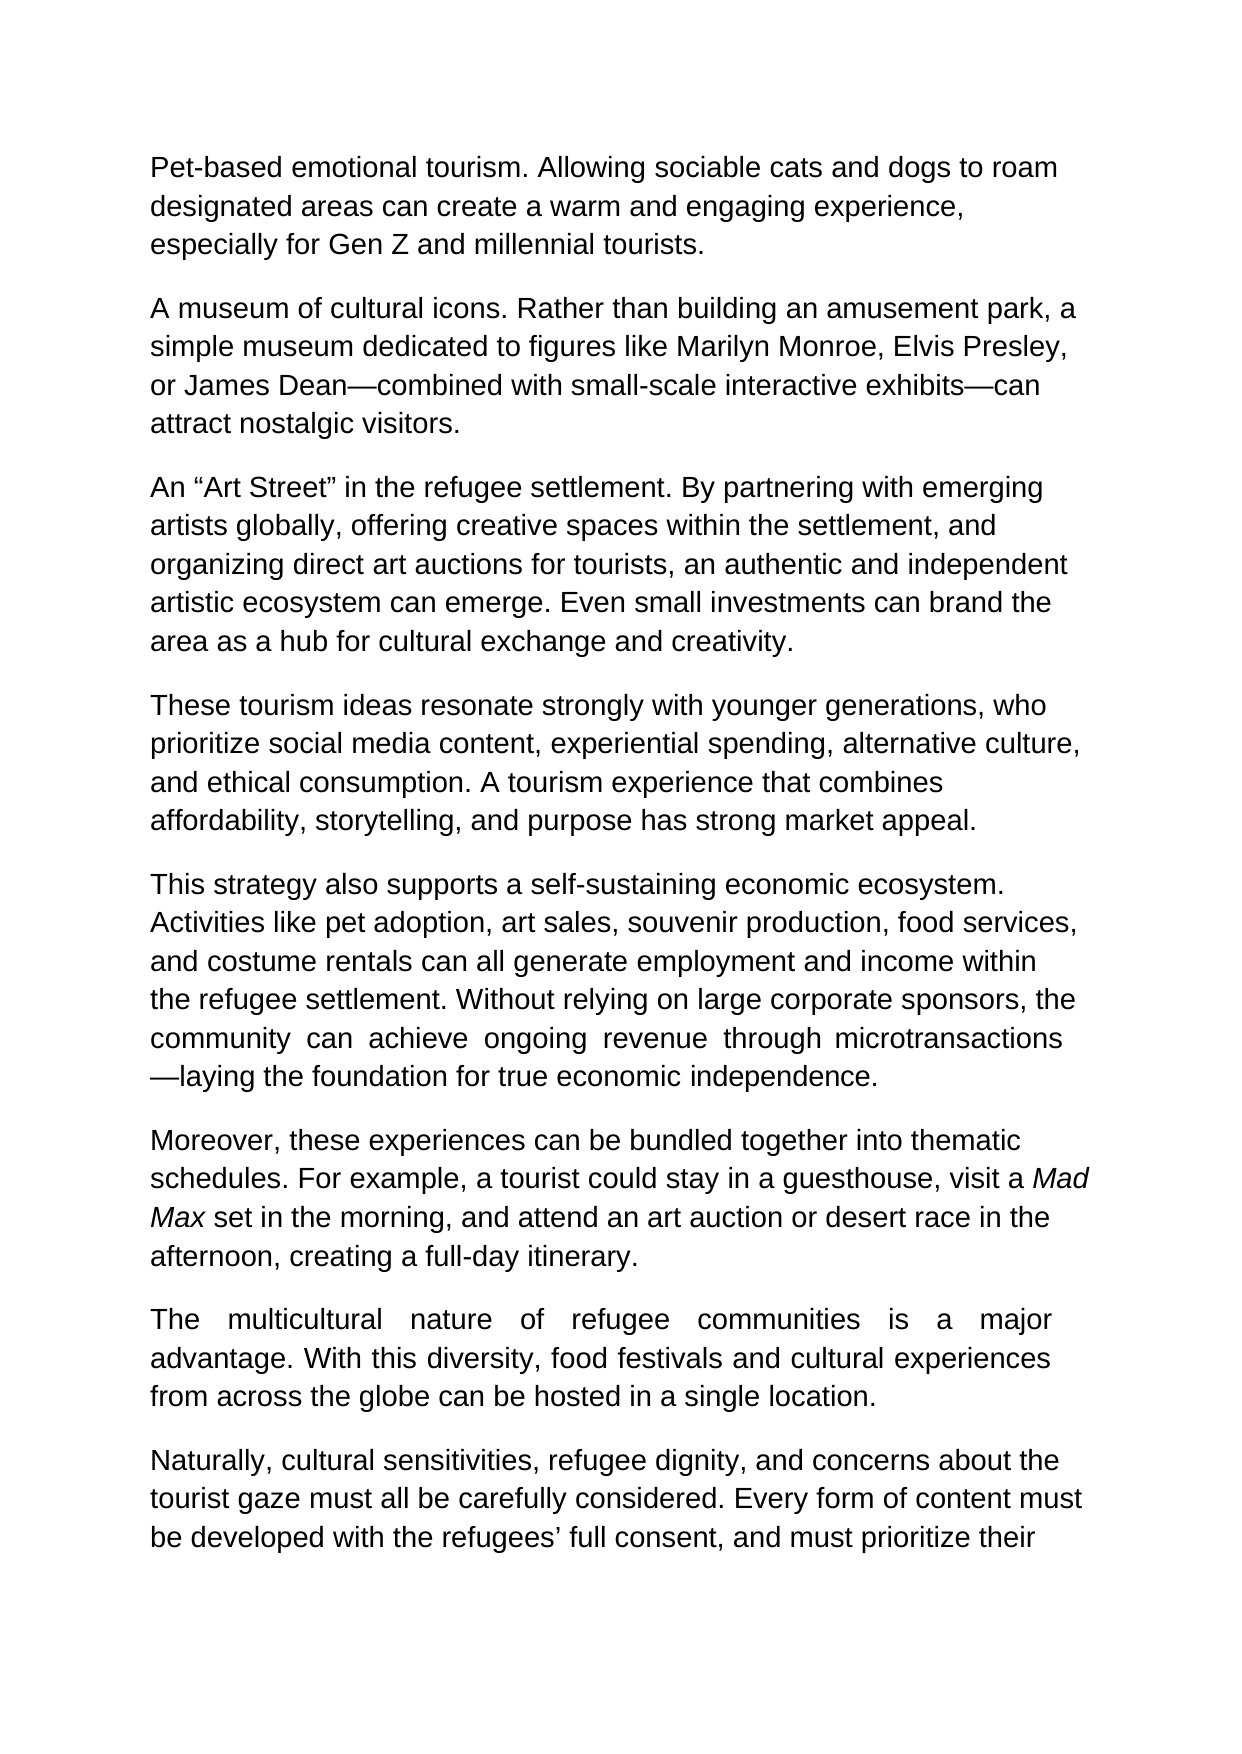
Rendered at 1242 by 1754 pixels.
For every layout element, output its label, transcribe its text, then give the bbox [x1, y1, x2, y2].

text This strategy also supports a self-sustaining economic ecosystem. Activities like pet adoption, art sales, souvenir production, food services, and costume rentals can all generate employment and income within the refugee settlement. Without relying on large corporate sponsors, the community can achieve ongoing revenue through microtransactions—laying the foundation for true economic independence. [150, 867, 1082, 1093]
text The multicultural nature of refugee communities is a major advantage. With this diversity, food festivals and cultural experiences from across the globe can be hosted in a single location. [150, 1302, 1053, 1413]
text These tourism ideas resonate strongly with younger generations, who prioritize social media content, experiential spending, alternative culture, and ethical consumption. A tourism experience that combines affordability, storytelling, and purpose has strong market appeal. [150, 687, 1094, 837]
text Naturally, cultural sensitivities, refugee dignity, and concerns about the tourist gaze must all be carefully considered. Every form of content must be developed with the refugees’ full consent, and must prioritize their [150, 1443, 1094, 1553]
text An “Art Street” in the refugee settlement. By partnering with emerging artists globally, offering creative spaces within the settlement, and organizing direct art auctions for tourists, an authentic and independent artistic ecosystem can emerge. Even small investments can brand the area as a hub for cultural exchange and creativity. [150, 470, 1094, 657]
text A museum of cultural icons. Rather than building an amusement park, a simple museum dedicated to figures like Marilyn Monroe, Elvis Presley, or James Dean—combined with small-scale interactive exhibits—can attract nostalgic visitors. [150, 291, 1082, 440]
text Moreover, these experiences can be bundled together into thematic schedules. For example, a tourist could stay in a guesthouse, visit a Mad Max set in the morning, and attend an art auction or desert race in the afternoon, creating a full-day itinerary. [150, 1123, 1094, 1272]
text Pet-based emotional tourism. Allowing sociable cats and dogs to roam designated areas can create a warm and engaging experience, especially for Gen Z and millennial tourists. [150, 150, 1082, 261]
